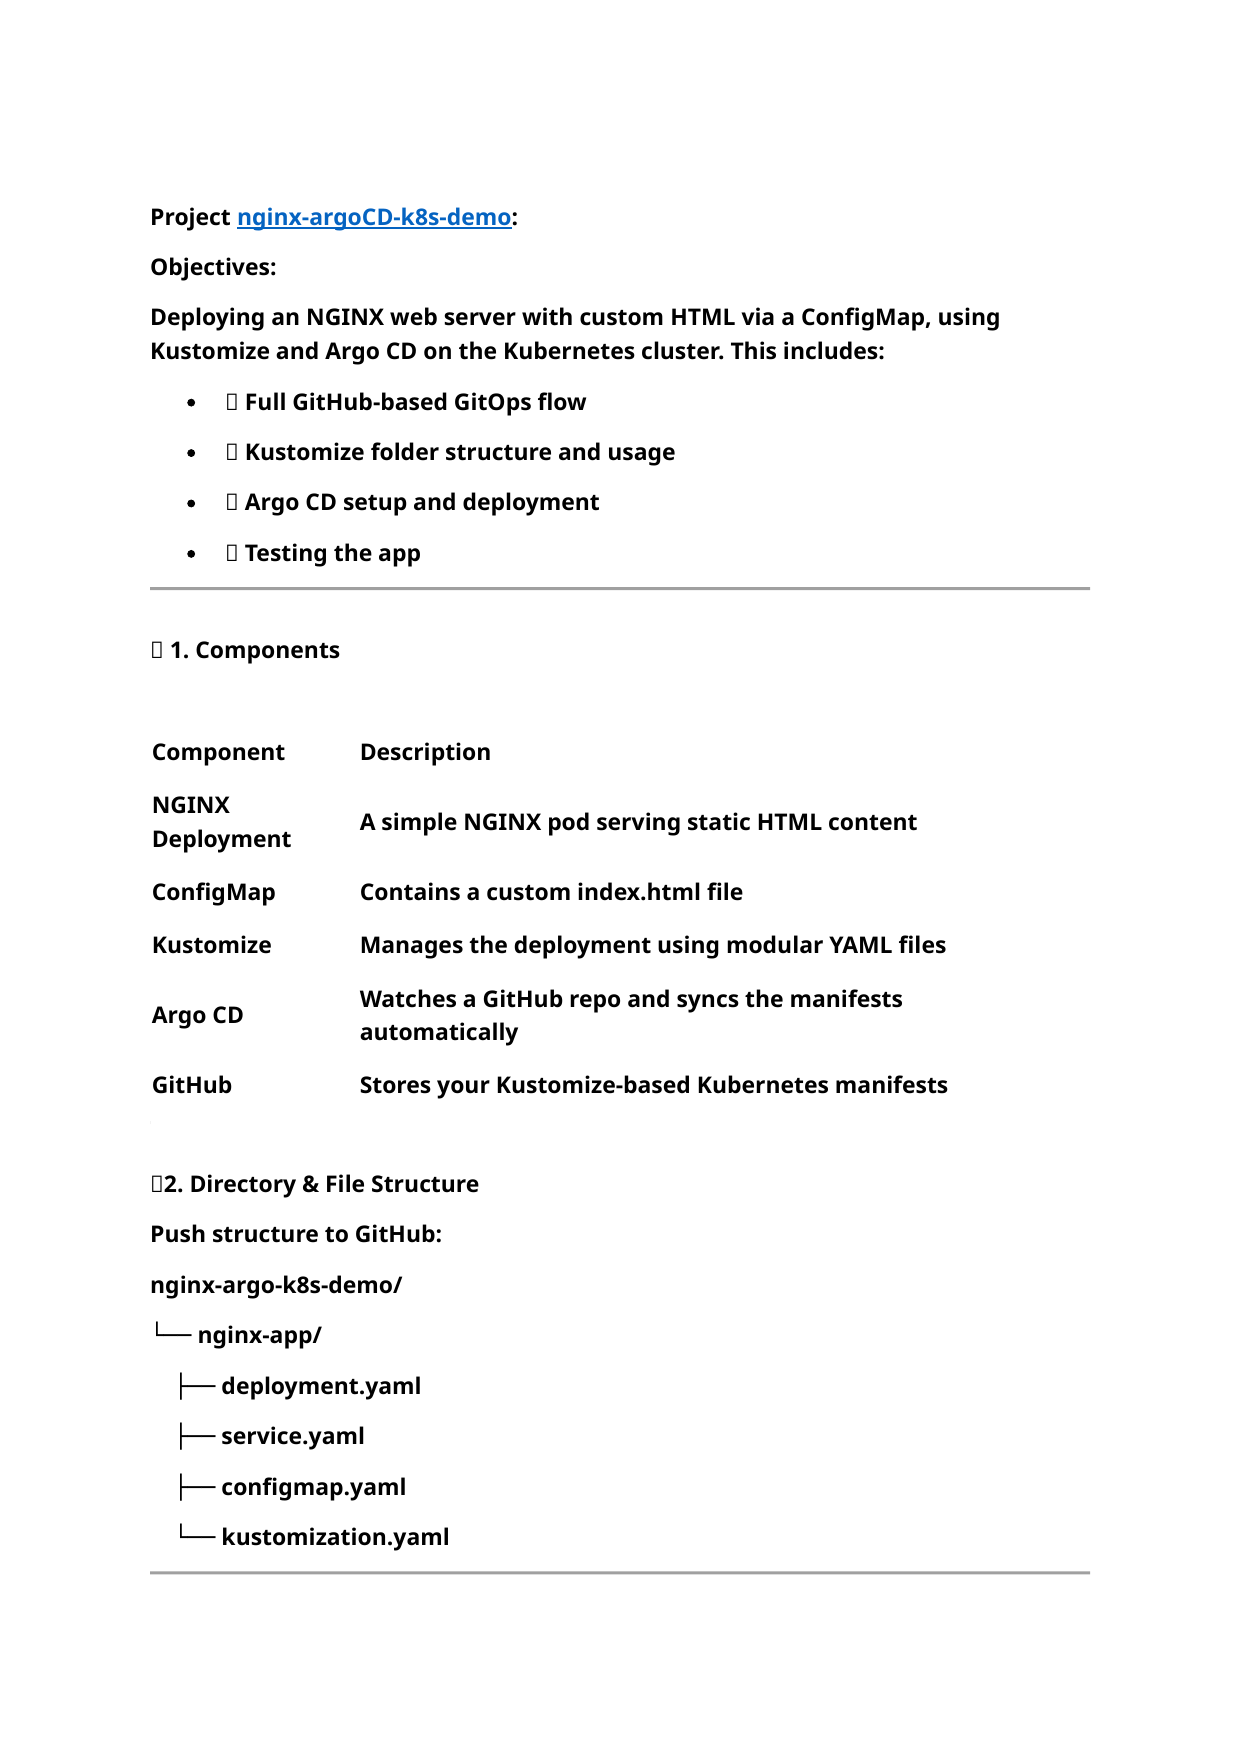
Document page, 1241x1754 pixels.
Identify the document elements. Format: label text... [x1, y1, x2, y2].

text ├── service.yaml [150, 1420, 1090, 1451]
text └── kustomization.yaml [150, 1521, 1090, 1552]
text Objectives: [150, 251, 1090, 282]
table_cell Contains a custom index.html file [358, 875, 989, 928]
table_cell A simple NGINX pod serving static HTML content [358, 788, 989, 875]
list ✅ Argo CD setup and deployment [187, 486, 1090, 517]
table_cell Manages the deployment using modular YAML files [358, 928, 989, 981]
table_header Description [358, 735, 989, 788]
text └── nginx-app/ [150, 1319, 1090, 1350]
table_header Component [150, 735, 358, 788]
text Deploying an NGINX web server with custom HTML via a ConfigMap, using Kustomize and Argo CD on the Kubernetes cluster. This includes: [150, 301, 1090, 366]
text ├── deployment.yaml [150, 1369, 1090, 1401]
table_cell GitHub [150, 1068, 358, 1121]
text 📁2. Directory & File Structure [150, 1168, 1090, 1199]
text Project nginx-argoCD-k8s-demo: [150, 200, 1090, 232]
list ✅ Full GitHub-based GitOps flow [187, 385, 1090, 417]
table_cell ConfigMap [150, 875, 358, 928]
text Push structure to GitHub: [150, 1218, 1090, 1249]
text 🧱 1. Components [150, 634, 1090, 665]
list ✅ Kustomize folder structure and usage [187, 436, 1090, 467]
table_cell Argo CD [150, 981, 358, 1068]
text nginx-argo-k8s-demo/ [150, 1269, 1090, 1300]
table_cell Stores your Kustomize-based Kubernetes manifests [358, 1068, 989, 1121]
table_cell NGINX Deployment [150, 788, 358, 875]
text ├── configmap.yaml [150, 1470, 1090, 1502]
list ✅ Testing the app [187, 537, 1090, 568]
table_cell Watches a GitHub repo and syncs the manifests automatically [358, 981, 989, 1068]
table_cell Kustomize [150, 928, 358, 981]
